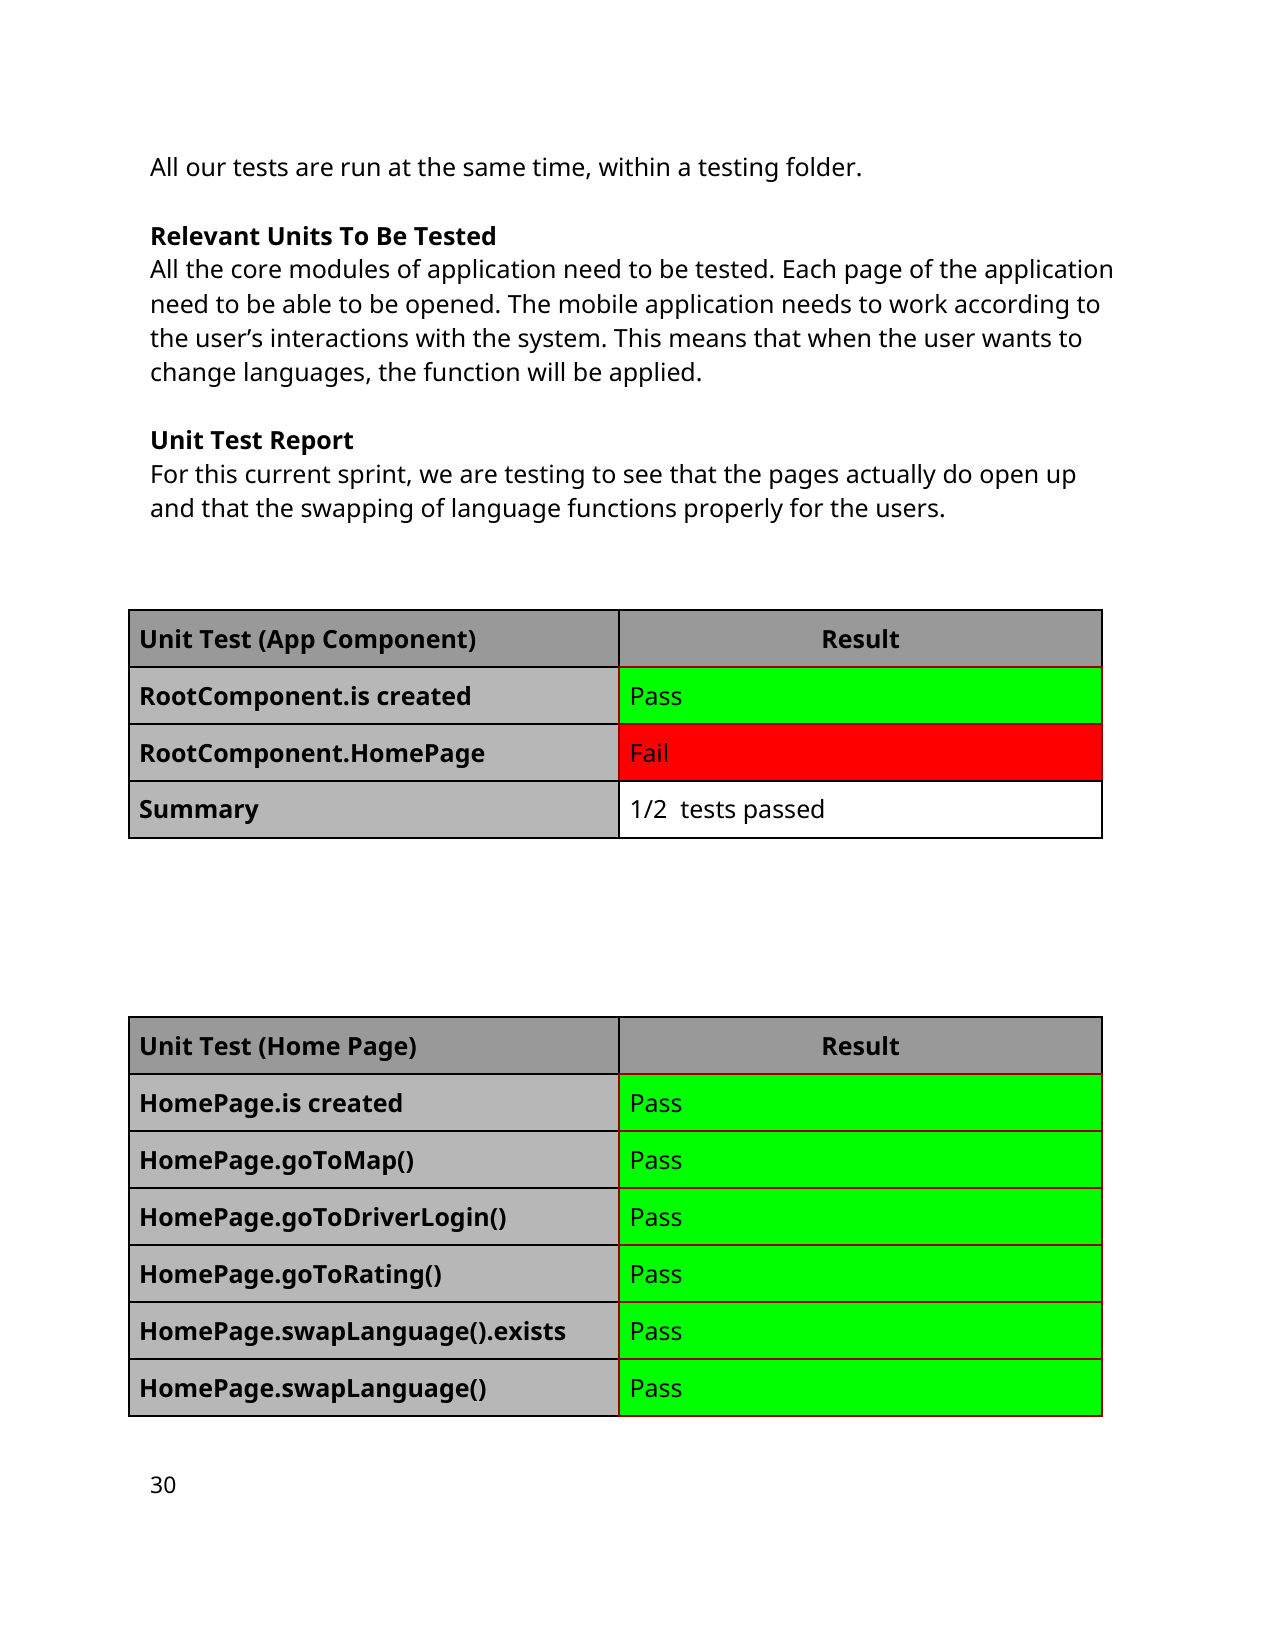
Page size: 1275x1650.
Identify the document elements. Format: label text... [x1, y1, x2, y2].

table_cell Pass [620, 1360, 1101, 1415]
table_cell HomePage.goToRating() [130, 1246, 618, 1301]
table_header Unit Test (App Component) [130, 611, 618, 666]
text Unit Test Report [150, 422, 1125, 457]
table_cell 1/2 tests passed [620, 782, 1101, 837]
table_cell HomePage.goToDriverLogin() [130, 1189, 618, 1244]
table_cell Pass [620, 1075, 1101, 1130]
table_cell HomePage.swapLanguage() [130, 1360, 618, 1415]
table_cell Pass [620, 1132, 1101, 1187]
text All the core modules of application need to be tested. Each page of the application need to be able to be opened. The mobile application needs to work according to the user’s interactions with the system. This means that when the user wants to change languages, the function will be applied. [150, 252, 1125, 388]
table_cell Pass [620, 668, 1101, 723]
table_cell Pass [620, 1246, 1101, 1301]
table_cell HomePage.swapLanguage().exists [130, 1303, 618, 1358]
text Relevant Units To Be Tested [150, 218, 1125, 252]
table_cell Pass [620, 1189, 1101, 1244]
text For this current sprint, we are testing to see that the pages actually do open up and that the swapping of language functions properly for the users. [150, 457, 1125, 525]
table_cell Fail [620, 725, 1101, 780]
text All our tests are run at the same time, within a testing folder. [150, 150, 1125, 184]
table_header Result [620, 1018, 1101, 1073]
table_cell Summary [130, 782, 618, 837]
table_cell Pass [620, 1303, 1101, 1358]
table_header Result [620, 611, 1101, 666]
table_cell RootComponent.is created [130, 668, 618, 723]
table_cell RootComponent.HomePage [130, 725, 618, 780]
table_header Unit Test (Home Page) [130, 1018, 618, 1073]
table_cell HomePage.is created [130, 1075, 618, 1130]
table_cell HomePage.goToMap() [130, 1132, 618, 1187]
